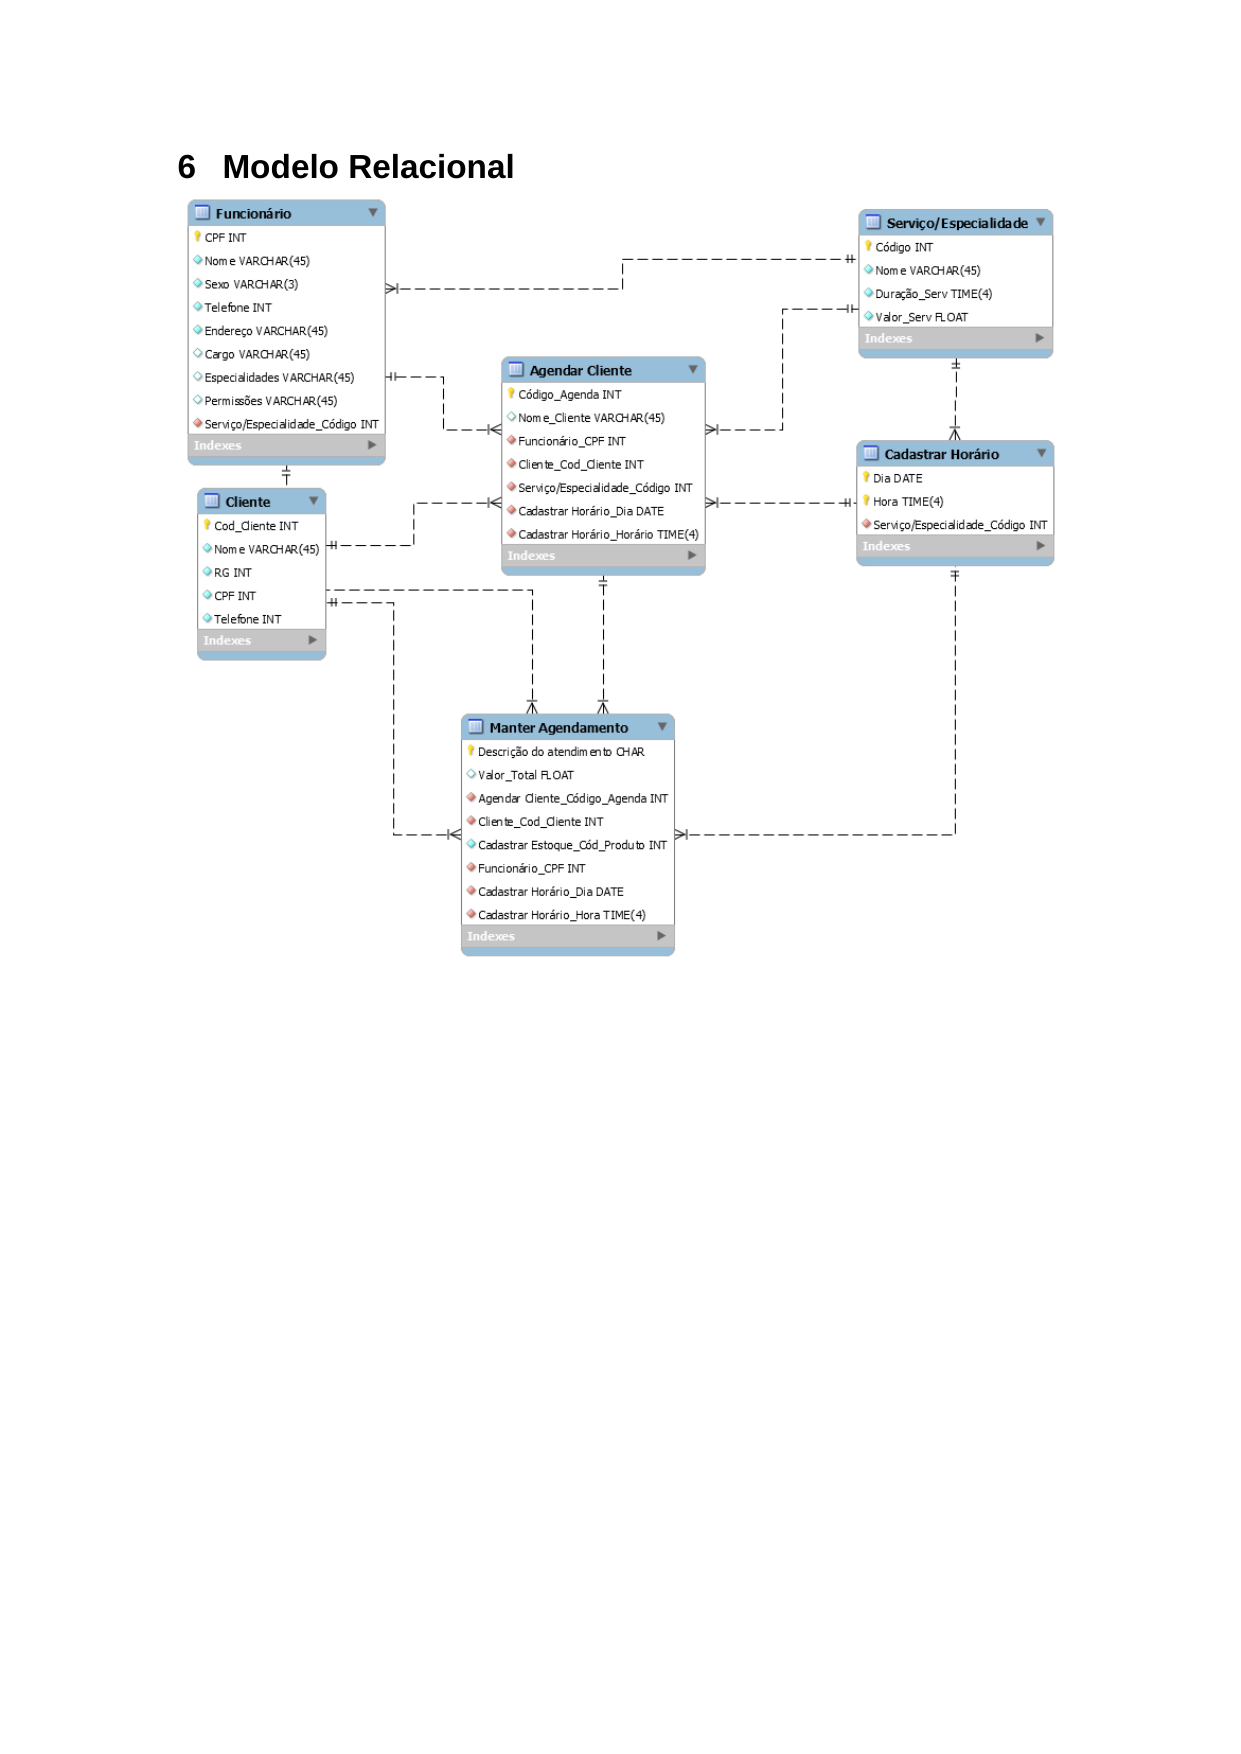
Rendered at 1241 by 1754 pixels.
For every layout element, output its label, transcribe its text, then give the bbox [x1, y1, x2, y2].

subtitle Modelo Relacional [177, 148, 1063, 186]
picture [177, 191, 1063, 968]
